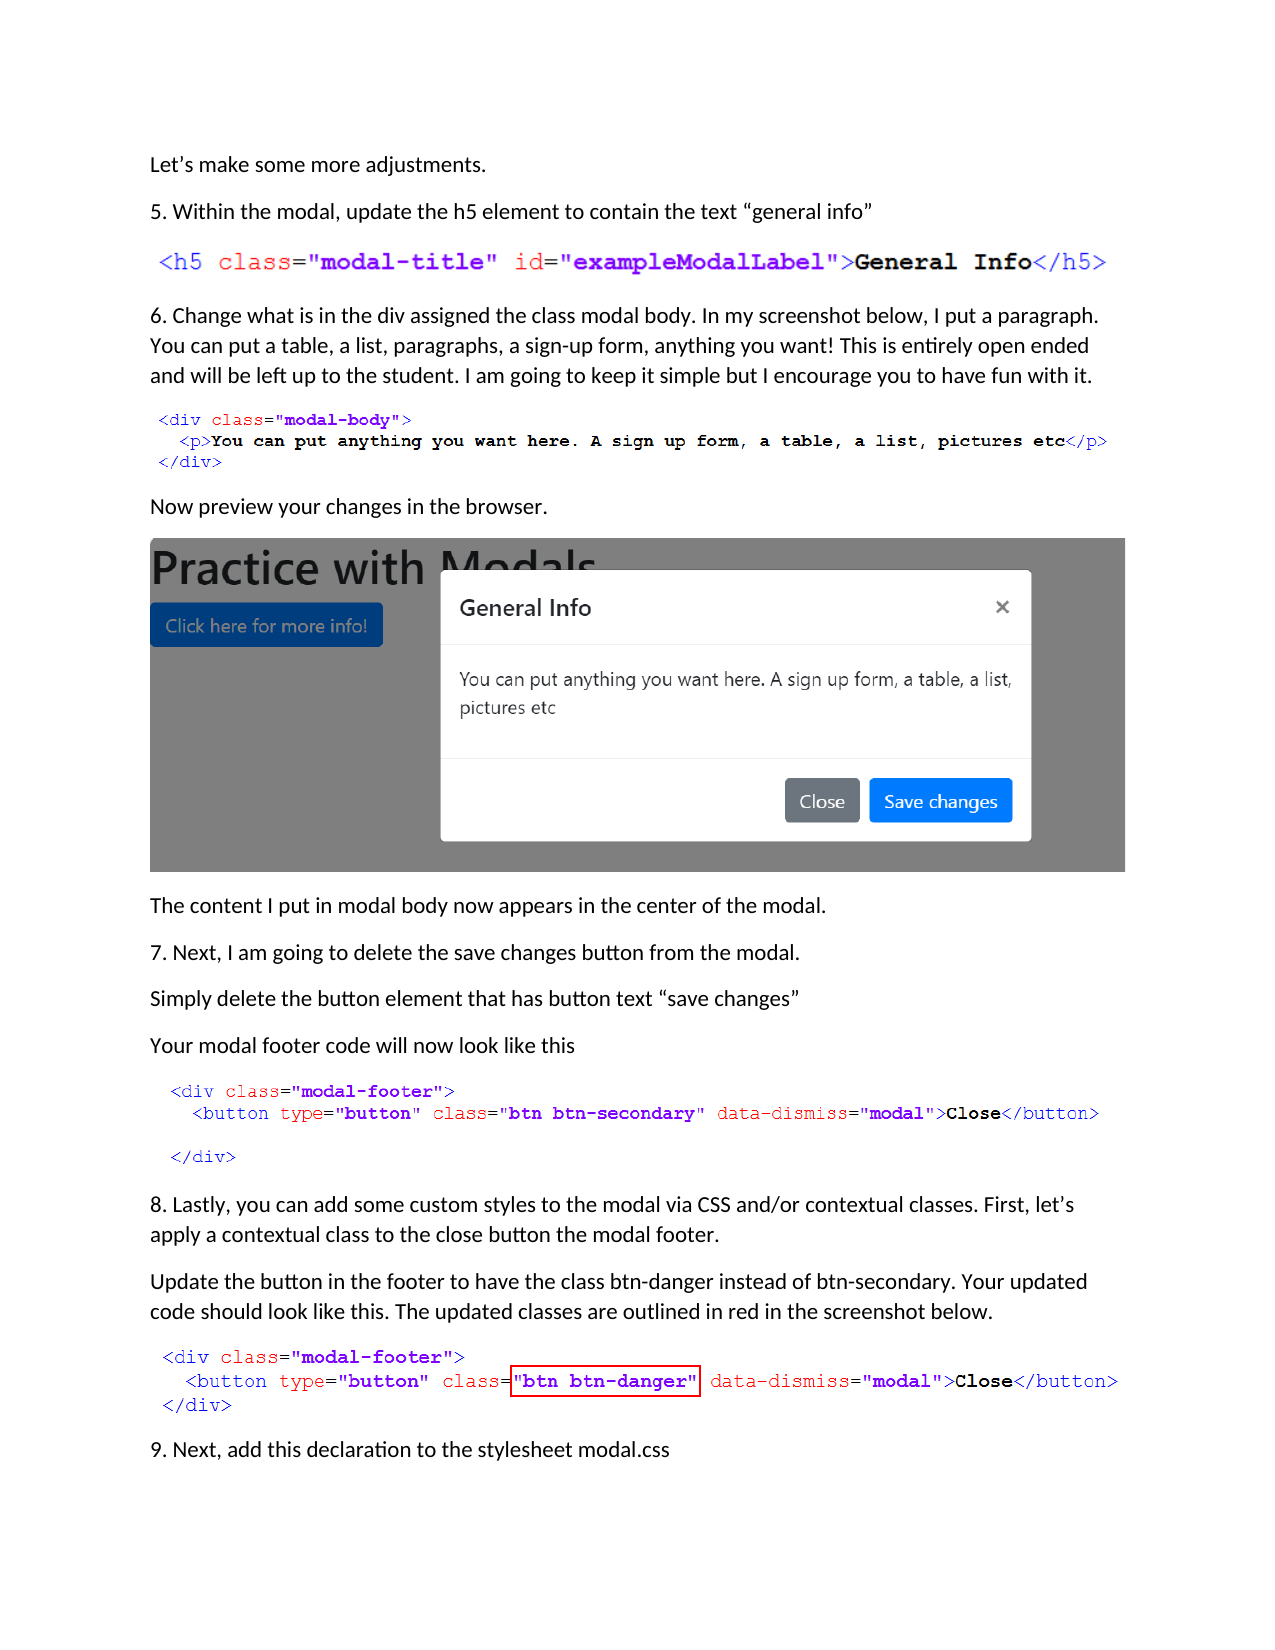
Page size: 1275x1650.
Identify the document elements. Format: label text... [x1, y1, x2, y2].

picture [150, 1343, 1125, 1417]
text 5. Within the modal, update the h5 element to contain the text “general info” [150, 197, 1125, 225]
text 9. Next, add this declaration to the stylesheet modal.css [150, 1436, 1125, 1463]
text 6. Change what is in the div assigned the class modal body. In my screenshot below, I put a paragraph. You can put a table, a list, paragraphs, a sign-up form, anything you want! This is entirely open ended and will be left up to the student. I am going to keep it simple but I encourage you to have fun with it. [150, 301, 1125, 389]
text The content I put in modal body now appears in the center of the modal. [150, 891, 1125, 919]
text Update the button in the footer to have the class btn-danger instead of btn-secondary. Your updated code should look like this. The updated classes are outlined in red in the screenshot below. [150, 1267, 1125, 1325]
text 8. Lastly, you can add some custom styles to the modal via CSS and/or contextual classes. First, let’s apply a contextual class to the close button the modal footer. [150, 1190, 1125, 1248]
picture [150, 1078, 1125, 1171]
text Simply delete the button element that has button text “save changes” [150, 984, 1125, 1012]
text Now preview your changes in the browser. [150, 492, 1125, 520]
text 7. Next, I am going to delete the save changes button from the modal. [150, 938, 1125, 966]
text Let’s make some more adjustments. [150, 150, 1125, 178]
picture [150, 243, 1125, 282]
picture [150, 538, 1125, 872]
picture [150, 408, 1125, 473]
text Your modal footer code will now look like this [150, 1031, 1125, 1059]
